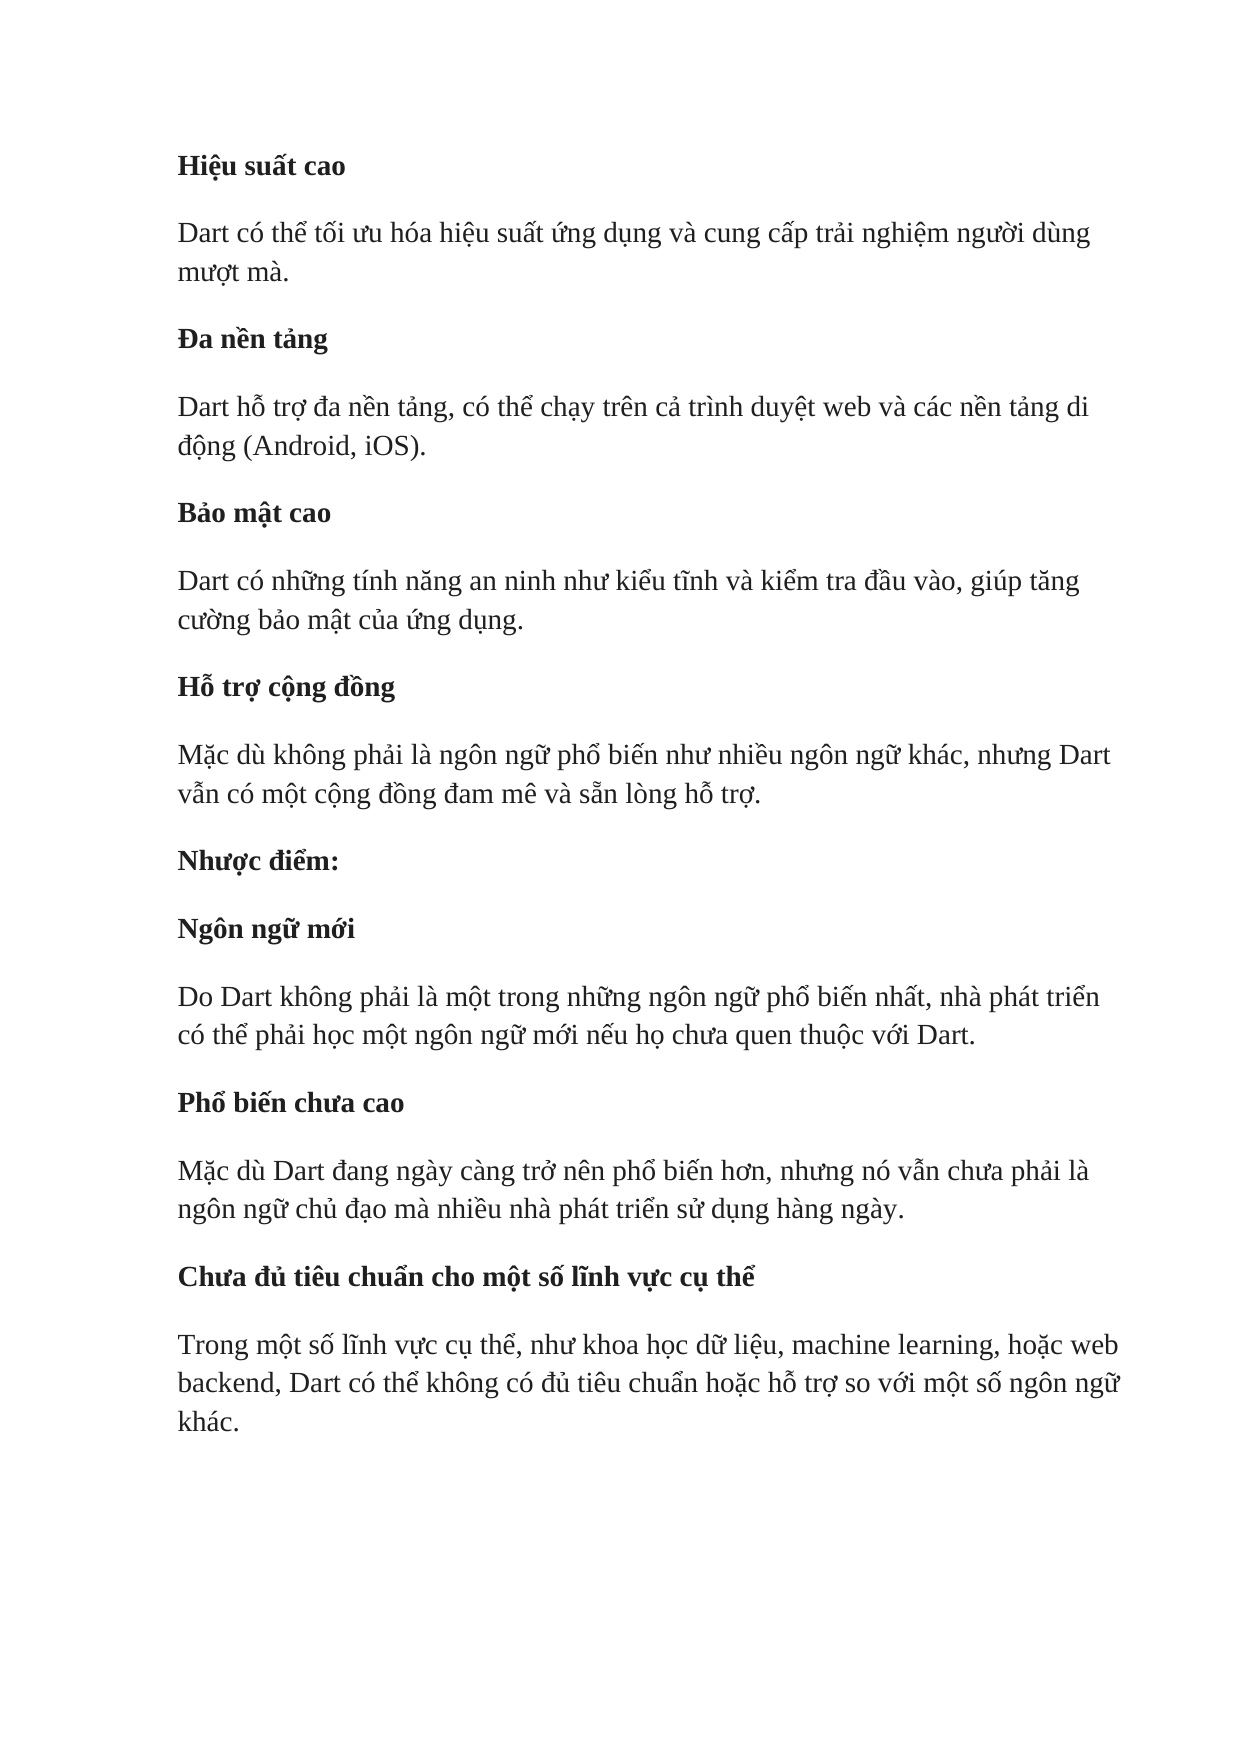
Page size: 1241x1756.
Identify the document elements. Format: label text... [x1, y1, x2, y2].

text Dart hỗ trợ đa nền tảng, có thể chạy trên cả trình duyệt web và các nền tảng di động (Android, iOS). [177, 389, 1122, 461]
text Ngôn ngữ mới [177, 911, 1122, 945]
text Hỗ trợ cộng đồng [177, 669, 1122, 703]
text Mặc dù Dart đang ngày càng trở nên phổ biến hơn, nhưng nó vẫn chưa phải là ngôn ngữ chủ đạo mà nhiều nhà phát triển sử dụng hàng ngày. [177, 1153, 1122, 1225]
text Phổ biến chưa cao [177, 1085, 1122, 1119]
text Nhược điểm: [177, 843, 1122, 877]
text Trong một số lĩnh vực cụ thể, như khoa học dữ liệu, machine learning, hoặc web backend, Dart có thể không có đủ tiêu chuẩn hoặc hỗ trợ so với một số ngôn ngữ khác. [177, 1327, 1122, 1437]
text Do Dart không phải là một trong những ngôn ngữ phổ biến nhất, nhà phát triển có thể phải học một ngôn ngữ mới nếu họ chưa quen thuộc với Dart. [177, 979, 1122, 1051]
text Chưa đủ tiêu chuẩn cho một số lĩnh vực cụ thể [177, 1259, 1122, 1293]
text Bảo mật cao [177, 496, 1122, 529]
text Hiệu suất cao [177, 148, 1122, 181]
text Dart có những tính năng an ninh như kiểu tĩnh và kiểm tra đầu vào, giúp tăng cường bảo mật của ứng dụng. [177, 563, 1122, 635]
text Mặc dù không phải là ngôn ngữ phổ biến như nhiều ngôn ngữ khác, nhưng Dart vẫn có một cộng đồng đam mê và sẵn lòng hỗ trợ. [177, 737, 1122, 809]
text Dart có thể tối ưu hóa hiệu suất ứng dụng và cung cấp trải nghiệm người dùng mượt mà. [177, 215, 1122, 287]
text Đa nền tảng [177, 322, 1122, 355]
